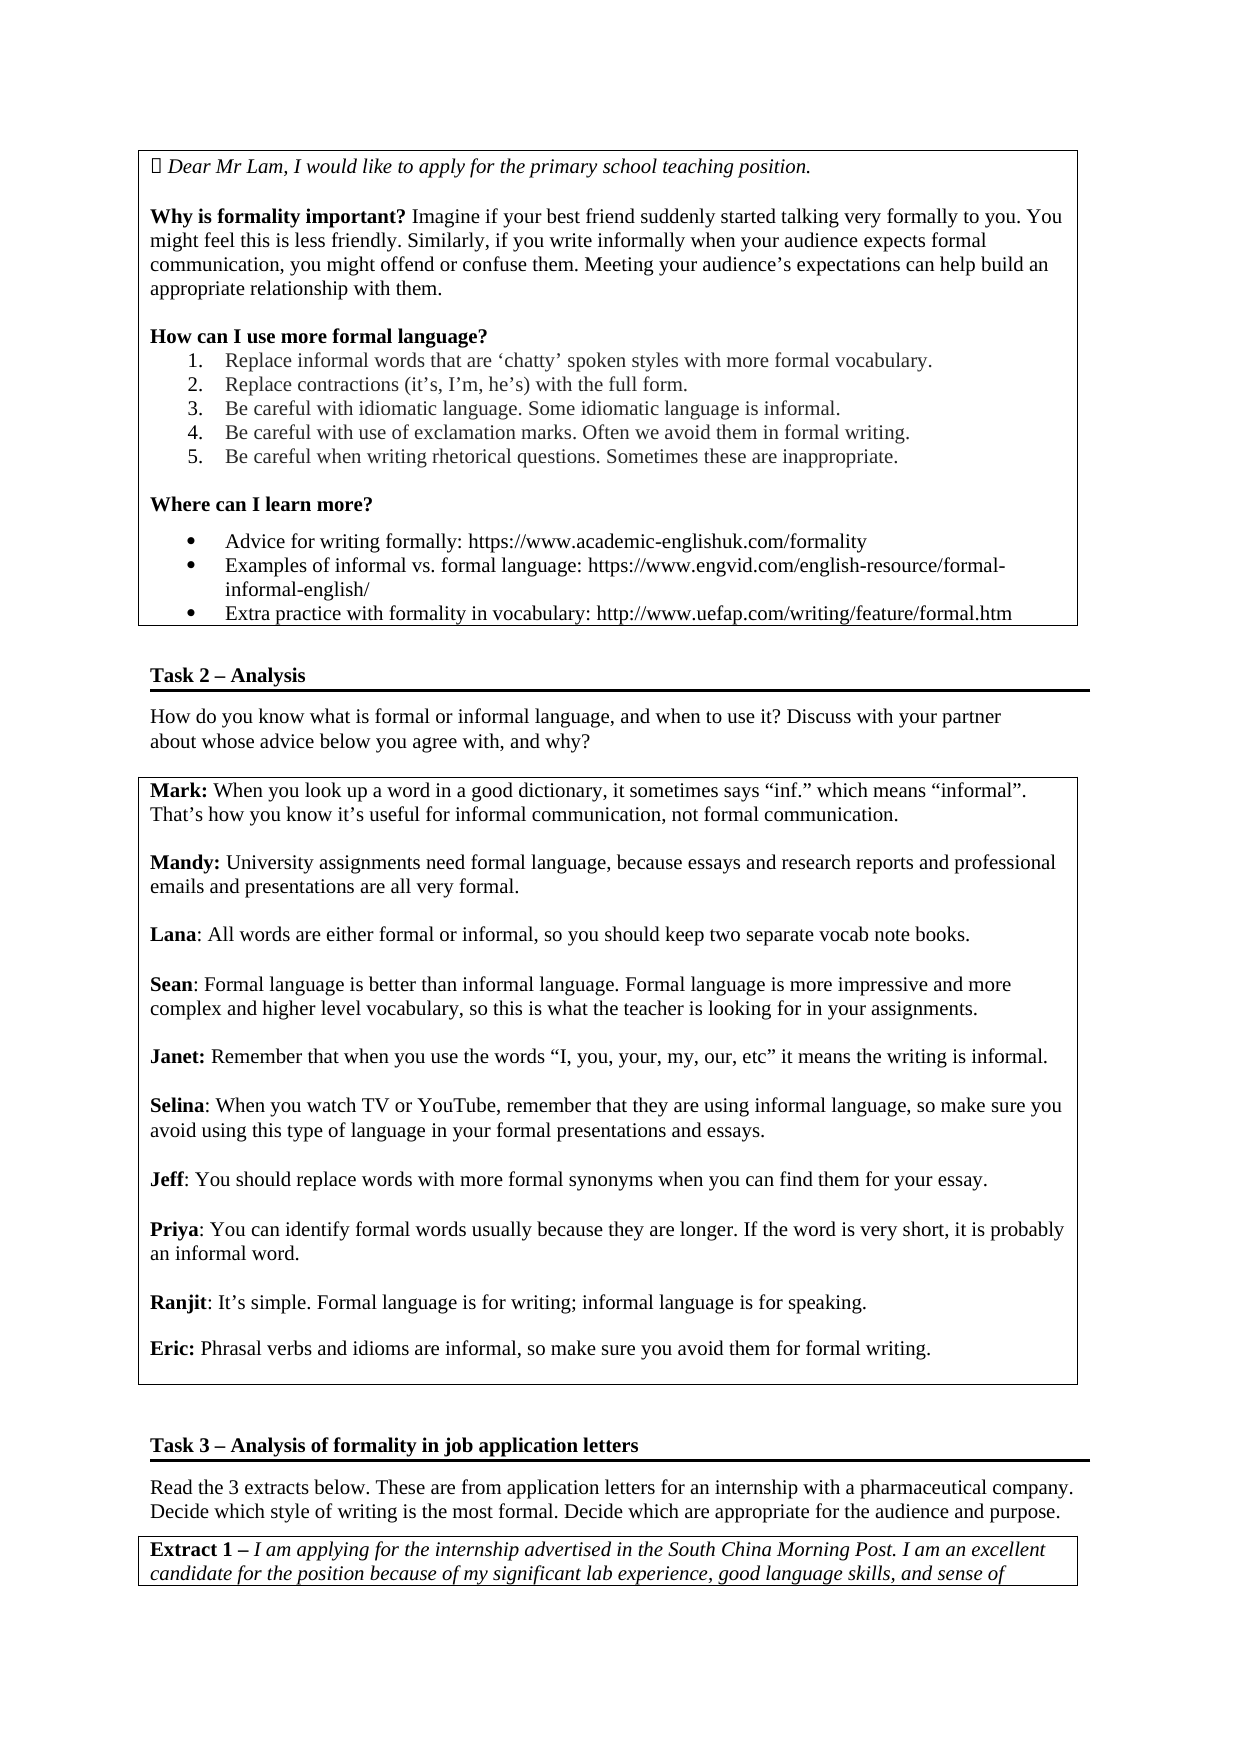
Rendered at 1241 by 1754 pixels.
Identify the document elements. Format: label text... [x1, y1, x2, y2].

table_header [139, 151, 1077, 625]
text How do you know what is formal or informal language, and when to use it? Discuss with your partner about whose advice below you agree with, and why? [150, 704, 1090, 753]
table_header Mark: When you look up a word in a good dictionary, it sometimes says “inf.” which means “informal”. That’s how you know it’s useful for informal communication, not formal communication. Mandy: University assignments need formal language, because essays and research reports and professional emails and presentations are all very formal. Lana: All words are either formal or informal, so you should keep two separate vocab note books. Sean: Formal language is better than informal language. Formal language is more impressive and more complex and higher level vocabulary, so this is what the teacher is looking for in your assignments. Janet: Remember that when you use the words “I, you, your, my, our, etc” it means the writing is informal. Selina: When you watch TV or YouTube, remember that they are using informal language, so make sure you avoid using this type of language in your formal presentations and essays. Jeff: You should replace words with more formal synonyms when you can find them for your essay. Priya: You can identify formal words usually because they are longer. If the word is very short, it is probably an informal word. Ranjit: It’s simple. Formal language is for writing; informal language is for speaking. Eric: Phrasal verbs and idioms are informal, so make sure you avoid them for formal writing. [139, 778, 1077, 1384]
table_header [139, 1537, 1077, 1585]
text Task 3 – Analysis of formality in job application letters [150, 1433, 1090, 1459]
text Task 2 – Analysis [150, 663, 1090, 689]
text Read the 3 extracts below. These are from application letters for an internship with a pharmaceutical company. Decide which style of writing is the most formal. Decide which are appropriate for the audience and purpose. [150, 1475, 1090, 1523]
